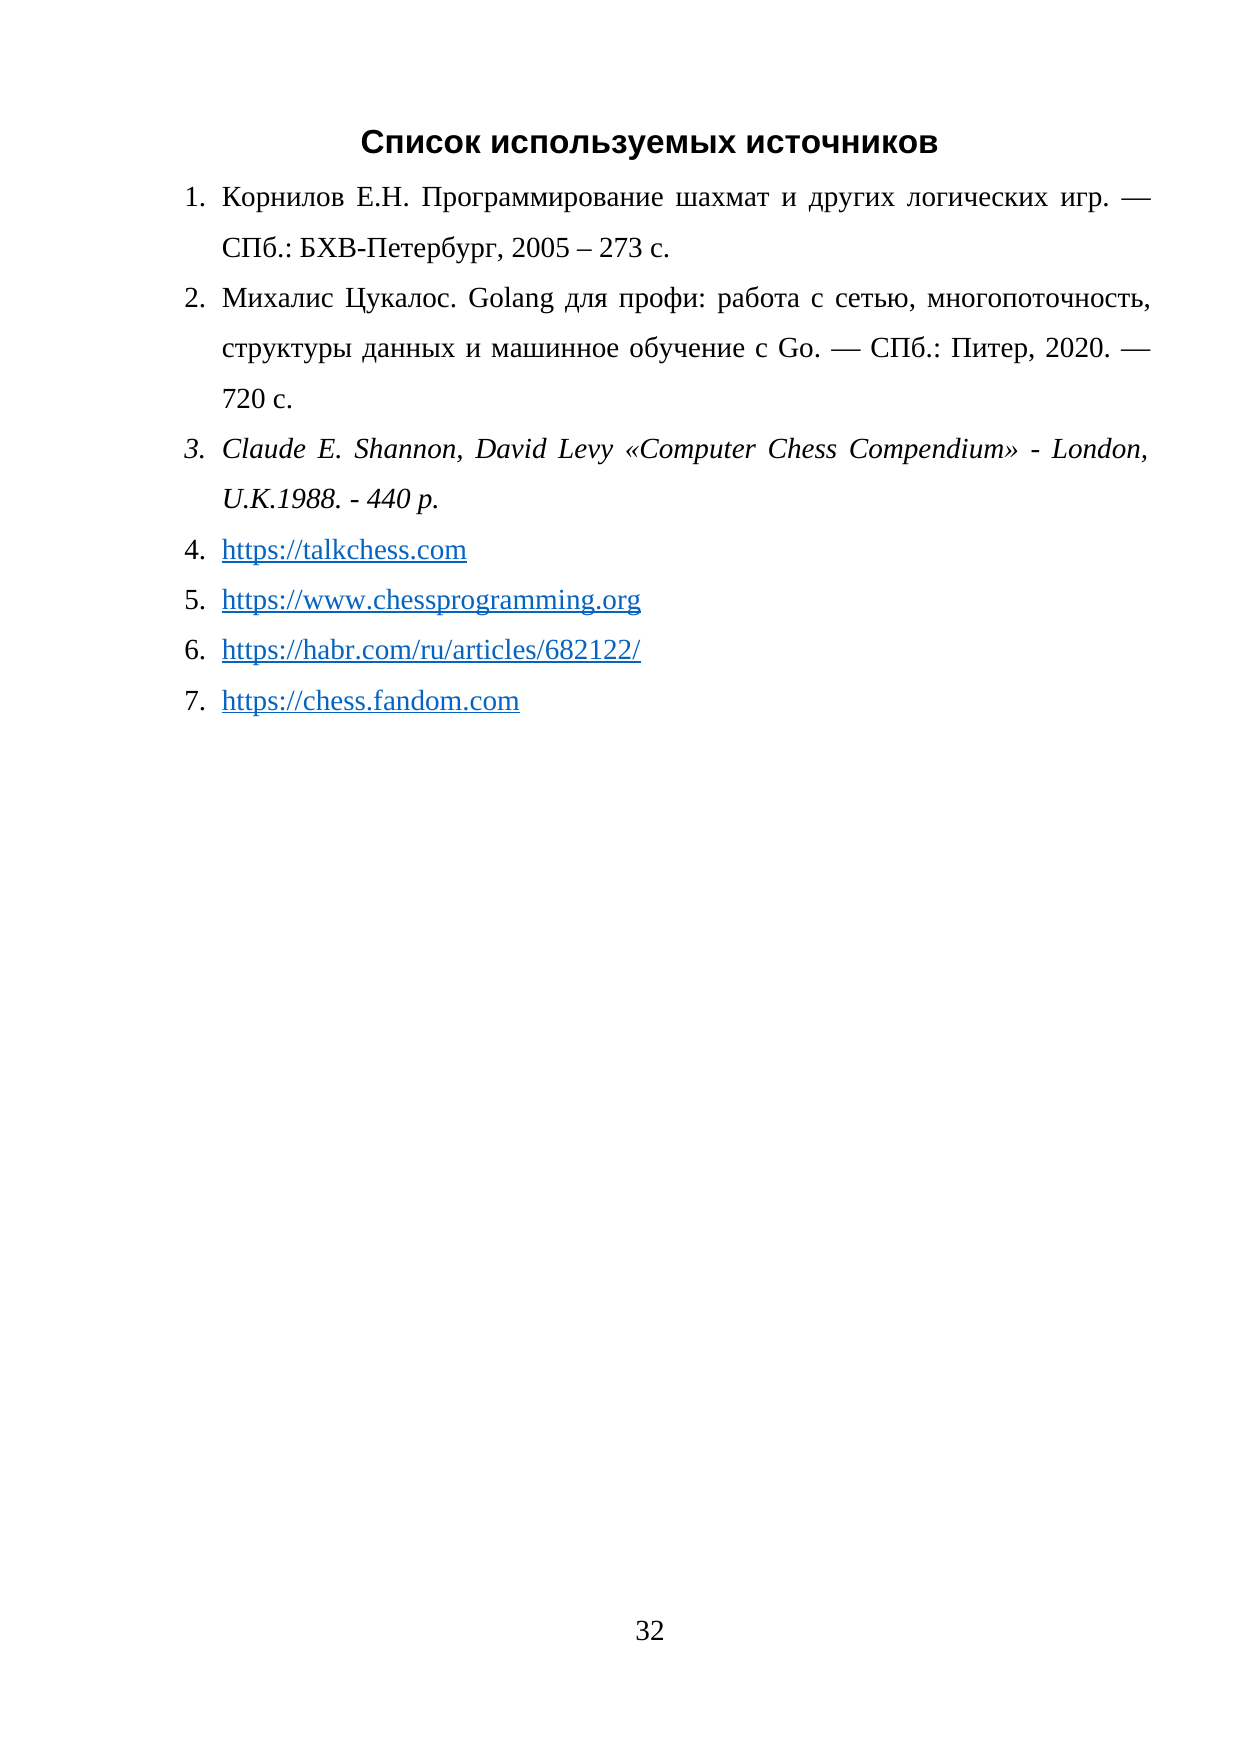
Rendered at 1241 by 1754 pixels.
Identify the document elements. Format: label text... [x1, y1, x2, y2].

list Claude E. Shannon, David Levy «Computer Chess Compendium» - London, U.K.1988. - 440 p. [184, 431, 1152, 515]
list Корнилов Е.Н. Программирование шахмат и других логических игр. — СПб.: БХВ-Петербург, 2005 – 273 с. [184, 179, 1152, 263]
text Список используемых источников [148, 122, 1152, 160]
list https://www.chessprogramming.org [184, 582, 1152, 616]
list https://chess.fandom.com [184, 683, 1152, 716]
list https://talkchess.com [184, 532, 1152, 565]
list https://habr.com/ru/articles/682122/ [184, 632, 1152, 666]
list Михалис Цукалос. Golang для профи: работа с сетью, многопоточность, структуры данных и машинное обучение с Go. — СПб.: Питер, 2020. — 720 с. [184, 280, 1152, 414]
